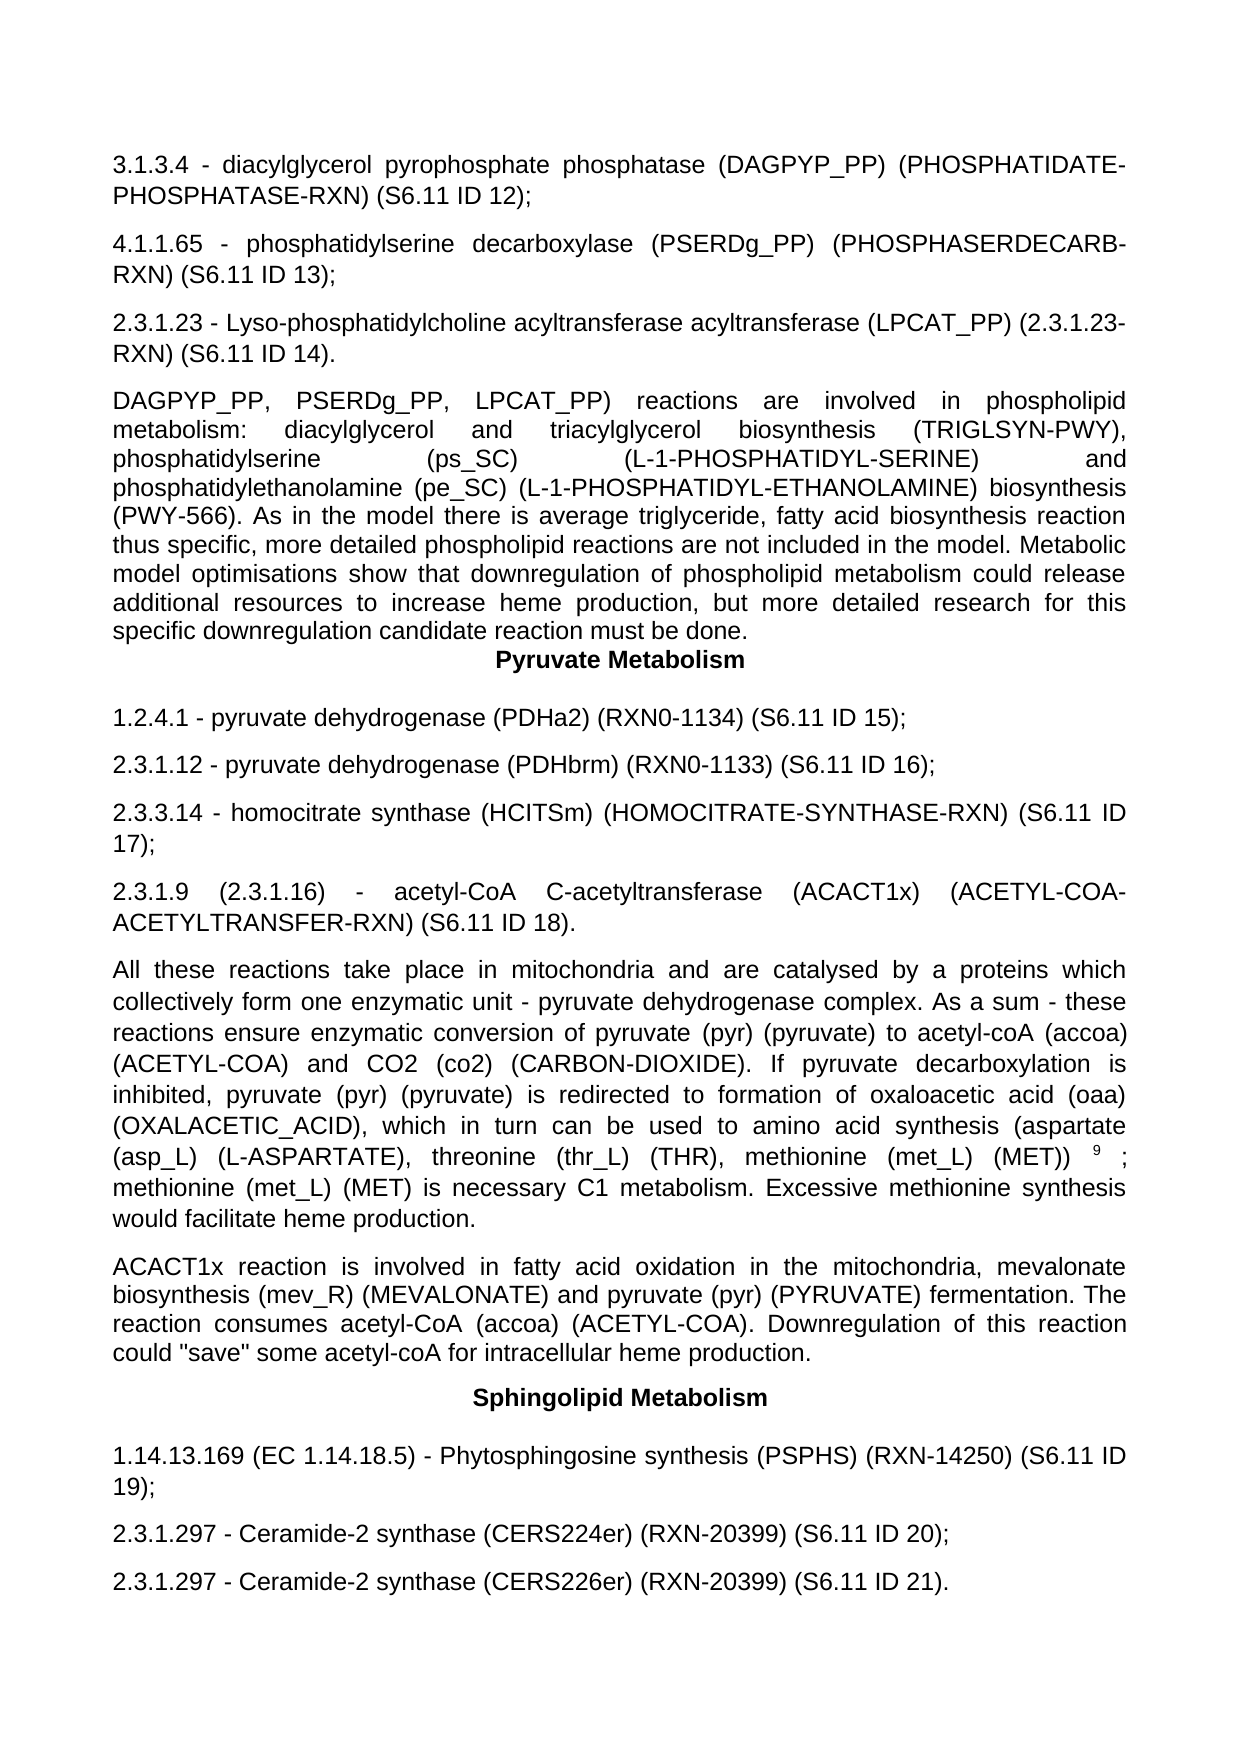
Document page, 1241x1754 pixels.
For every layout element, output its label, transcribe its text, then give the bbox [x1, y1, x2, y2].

text All these reactions take place in mitochondria and are catalysed by a proteins which collectively form one enzymatic unit - pyruvate dehydrogenase complex. As a sum - these reactions ensure enzymatic conversion of pyruvate (pyr) (pyruvate) to acetyl-coA (accoa) (ACETYL-COA) and CO2 (co2) (CARBON-DIOXIDE). If pyruvate decarboxylation is inhibited, pyruvate (pyr) (pyruvate) is redirected to formation of oxaloacetic acid (oaa) (OXALACETIC_ACID), which in turn can be used to amino acid synthesis (aspartate (asp_L) (L-ASPARTATE), threonine (thr_L) (THR), methionine (met_L) (MET)) 9 ; methionine (met_L) (MET) is necessary C1 metabolism. Excessive methionine synthesis would facilitate heme production. [112, 955, 1128, 1232]
text 2.3.1.297 - Ceramide-2 synthase (CERS226er) (RXN-20399) (S6.11 ID 21). [112, 1567, 1128, 1596]
text 2.3.3.14 - homocitrate synthase (HCITSm) (HOMOCITRATE-SYNTHASE-RXN) (S6.11 ID 17); [112, 798, 1128, 858]
text DAGPYP_PP, PSERDg_PP, LPCAT_PP) reactions are involved in phospholipid metabolism: diacylglycerol and triacylglycerol biosynthesis (TRIGLSYN-PWY), phosphatidylserine (ps_SC) (L-1-PHOSPHATIDYL-SERINE) and phosphatidylethanolamine (pe_SC) (L-1-PHOSPHATIDYL-ETHANOLAMINE) biosynthesis (PWY-566). As in the model there is average triglyceride, fatty acid biosynthesis reaction thus specific, more detailed phospholipid reactions are not included in the model. Metabolic model optimisations show that downregulation of phospholipid metabolism could release additional resources to increase heme production, but more detailed research for this specific downregulation candidate reaction must be done. [112, 386, 1128, 645]
text 2.3.1.23 - Lyso-phosphatidylcholine acyltransferase acyltransferase (LPCAT_PP) (2.3.1.23-RXN) (S6.11 ID 14). [112, 307, 1128, 367]
text 1.2.4.1 - pyruvate dehydrogenase (PDHa2) (RXN0-1134) (S6.11 ID 15); [112, 702, 1128, 731]
text 2.3.1.9 (2.3.1.16) - acetyl-CoA C-acetyltransferase (ACACT1x) (ACETYL-COA-ACETYLTRANSFER-RXN) (S6.11 ID 18). [112, 877, 1128, 936]
text 2.3.1.297 - Ceramide-2 synthase (CERS224er) (RXN-20399) (S6.11 ID 20); [112, 1519, 1128, 1548]
text 4.1.1.65 - phosphatidylserine decarboxylase (PSERDg_PP) (PHOSPHASERDECARB-RXN) (S6.11 ID 13); [112, 229, 1128, 288]
text 2.3.1.12 - pyruvate dehydrogenase (PDHbrm) (RXN0-1133) (S6.11 ID 16); [112, 750, 1128, 779]
text 1.14.13.169 (EC 1.14.18.5) - Phytosphingosine synthesis (PSPHS) (RXN-14250) (S6.11 ID 19); [112, 1441, 1128, 1500]
text Pyruvate Metabolism [112, 645, 1128, 674]
text 3.1.3.4 - diacylglycerol pyrophosphate phosphatase (DAGPYP_PP) (PHOSPHATIDATE-PHOSPHATASE-RXN) (S6.11 ID 12); [112, 150, 1128, 210]
text Sphingolipid Metabolism [112, 1383, 1128, 1412]
text ACACT1x reaction is involved in fatty acid oxidation in the mitochondria, mevalonate biosynthesis (mev_R) (MEVALONATE) and pyruvate (pyr) (PYRUVATE) fermentation. The reaction consumes acetyl-CoA (accoa) (ACETYL-COA). Downregulation of this reaction could "save" some acetyl-coA for intracellular heme production. [112, 1251, 1128, 1366]
